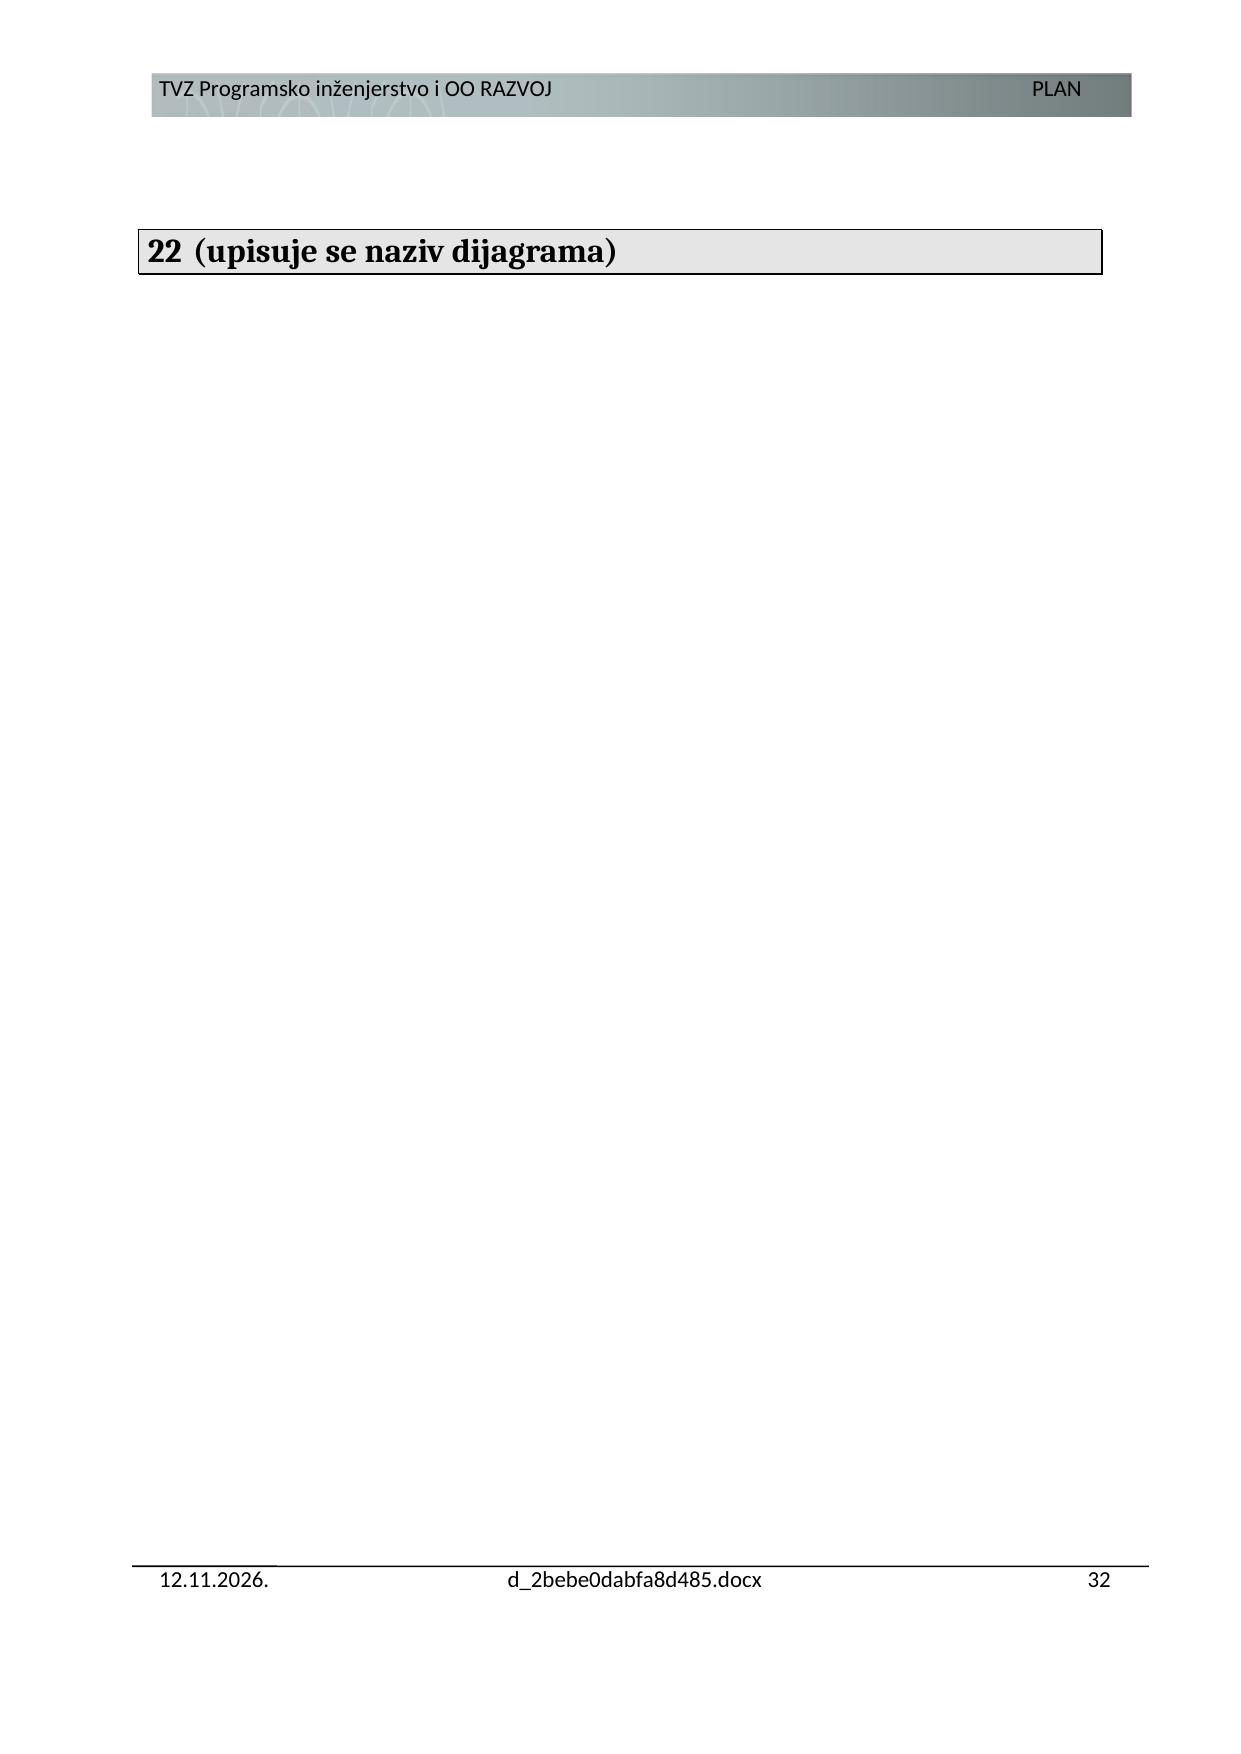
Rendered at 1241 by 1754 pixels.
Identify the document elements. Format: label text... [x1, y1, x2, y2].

picture [151, 73, 1132, 117]
subtitle (upisuje se naziv dijagrama) [139, 230, 1101, 273]
